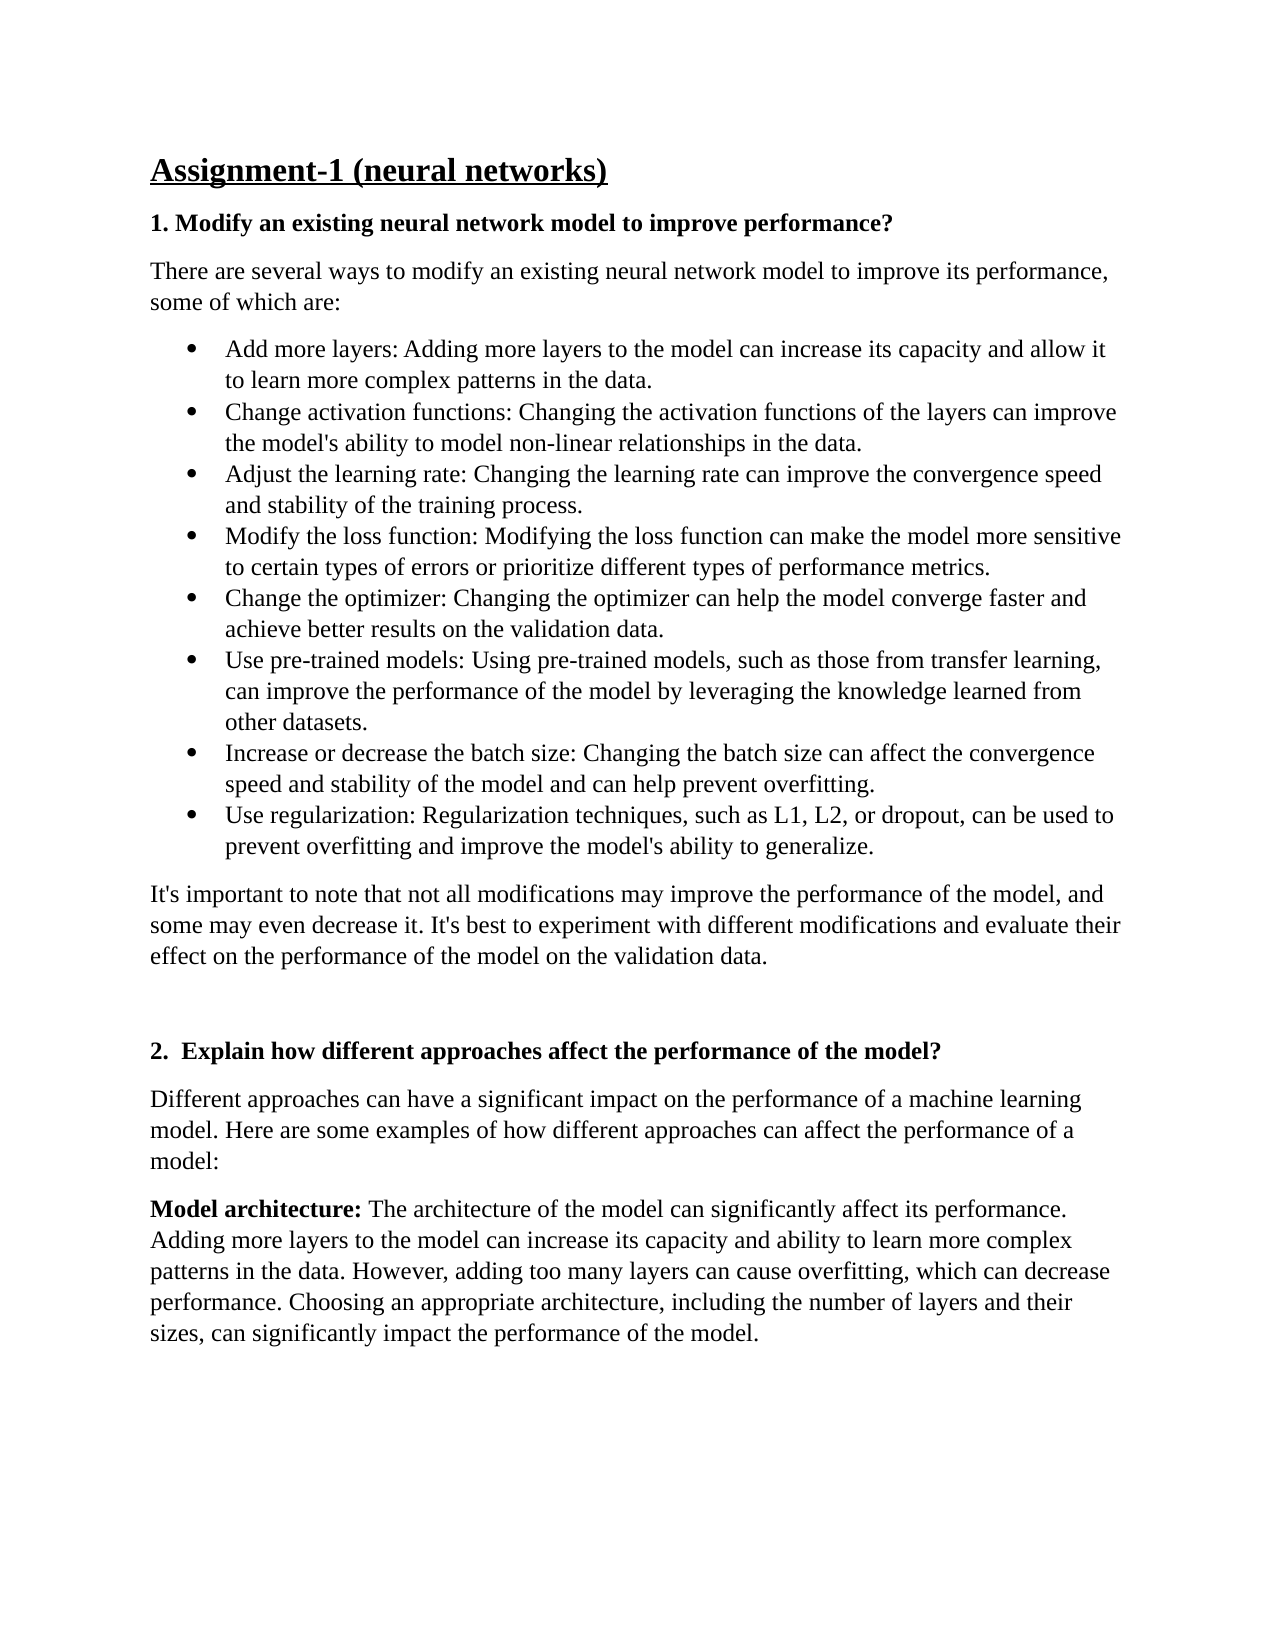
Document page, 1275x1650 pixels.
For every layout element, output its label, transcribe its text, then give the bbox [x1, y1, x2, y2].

text Assignment-1 (neural networks) [150, 150, 1125, 188]
text 2. Explain how different approaches affect the performance of the model? [150, 1036, 1125, 1065]
list Add more layers: Adding more layers to the model can increase its capacity and allow it to learn more complex patterns in the data. [187, 334, 1125, 394]
list Modify the loss function: Modifying the loss function can make the model more sensitive to certain types of errors or prioritize different types of performance metrics. [187, 521, 1125, 581]
list Change the optimizer: Changing the optimizer can help the model converge faster and achieve better results on the validation data. [187, 583, 1125, 643]
list Change activation functions: Changing the activation functions of the layers can improve the model's ability to model non-linear relationships in the data. [187, 397, 1125, 456]
list Adjust the learning rate: Changing the learning rate can improve the convergence speed and stability of the training process. [187, 459, 1125, 518]
text It's important to note that not all modifications may improve the performance of the model, and some may even decrease it. It's best to experiment with different modifications and evaluate their effect on the performance of the model on the validation data. [150, 879, 1125, 970]
list Use regularization: Regularization techniques, such as L1, L2, or dropout, can be used to prevent overfitting and improve the model's ability to generalize. [187, 800, 1125, 860]
text 1. Modify an existing neural network model to improve performance? [150, 208, 1125, 237]
list Increase or decrease the batch size: Changing the batch size can affect the convergence speed and stability of the model and can help prevent overfitting. [187, 738, 1125, 798]
text There are several ways to modify an existing neural network model to improve its performance, some of which are: [150, 256, 1125, 316]
text Model architecture: The architecture of the model can significantly affect its performance. Adding more layers to the model can increase its capacity and ability to learn more complex patterns in the data. However, adding too many layers can cause overfitting, which can decrease performance. Choosing an appropriate architecture, including the number of layers and their sizes, can significantly impact the performance of the model. [150, 1194, 1125, 1347]
list Use pre-trained models: Using pre-trained models, such as those from transfer learning, can improve the performance of the model by leveraging the knowledge learned from other datasets. [187, 645, 1125, 736]
text Different approaches can have a significant impact on the performance of a machine learning model. Here are some examples of how different approaches can affect the performance of a model: [150, 1084, 1125, 1175]
